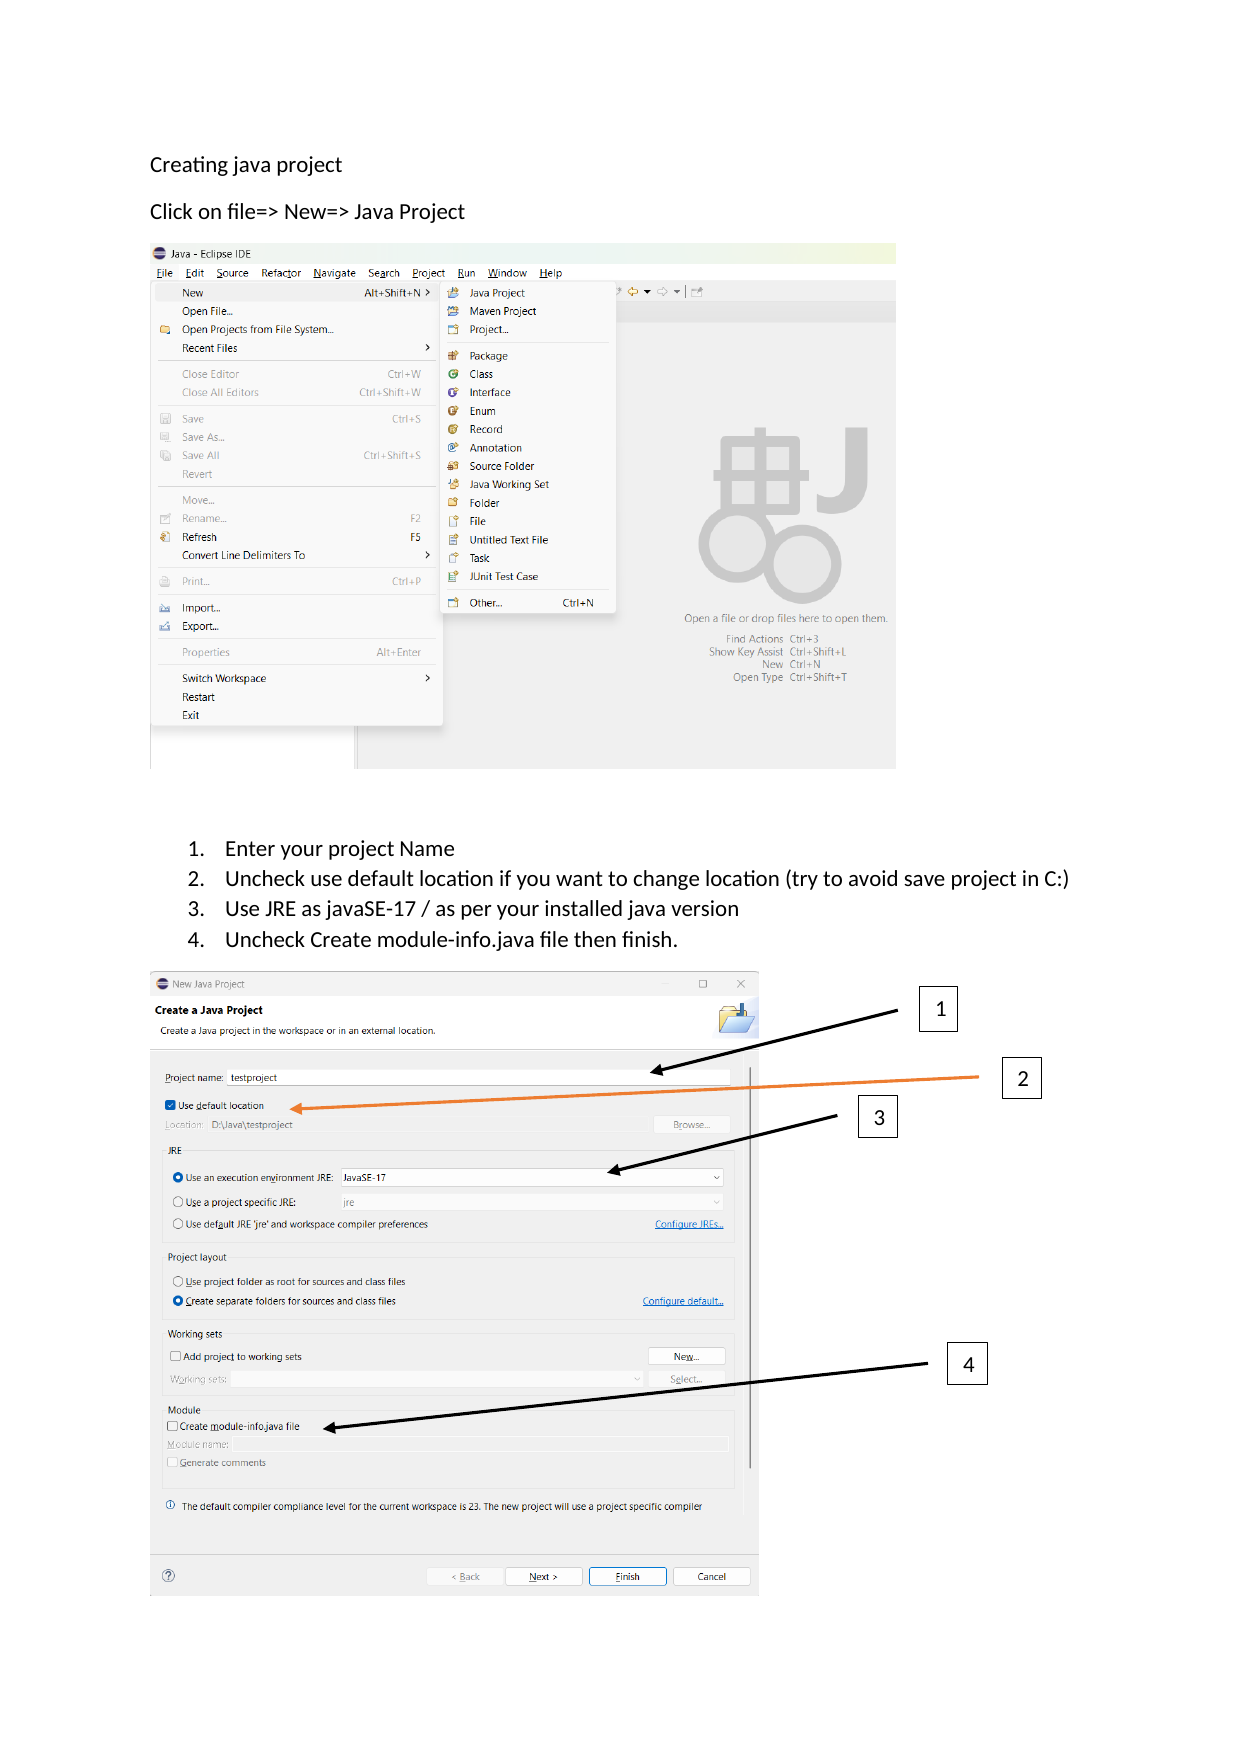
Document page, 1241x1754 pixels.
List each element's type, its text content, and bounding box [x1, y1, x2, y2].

text Creating java project [150, 150, 1090, 178]
list Use JRE as javaSE-17 / as per your installed java version [187, 894, 1090, 923]
picture [150, 971, 759, 1596]
text Click on file=> New=> Java Project [150, 197, 1090, 225]
list Uncheck use default location if you want to change location (try to avoid save project in C:) [187, 864, 1090, 892]
list Enter your project Name [187, 834, 1090, 862]
picture [150, 243, 896, 769]
list Uncheck Create module-info.java file then finish. [187, 925, 1090, 953]
